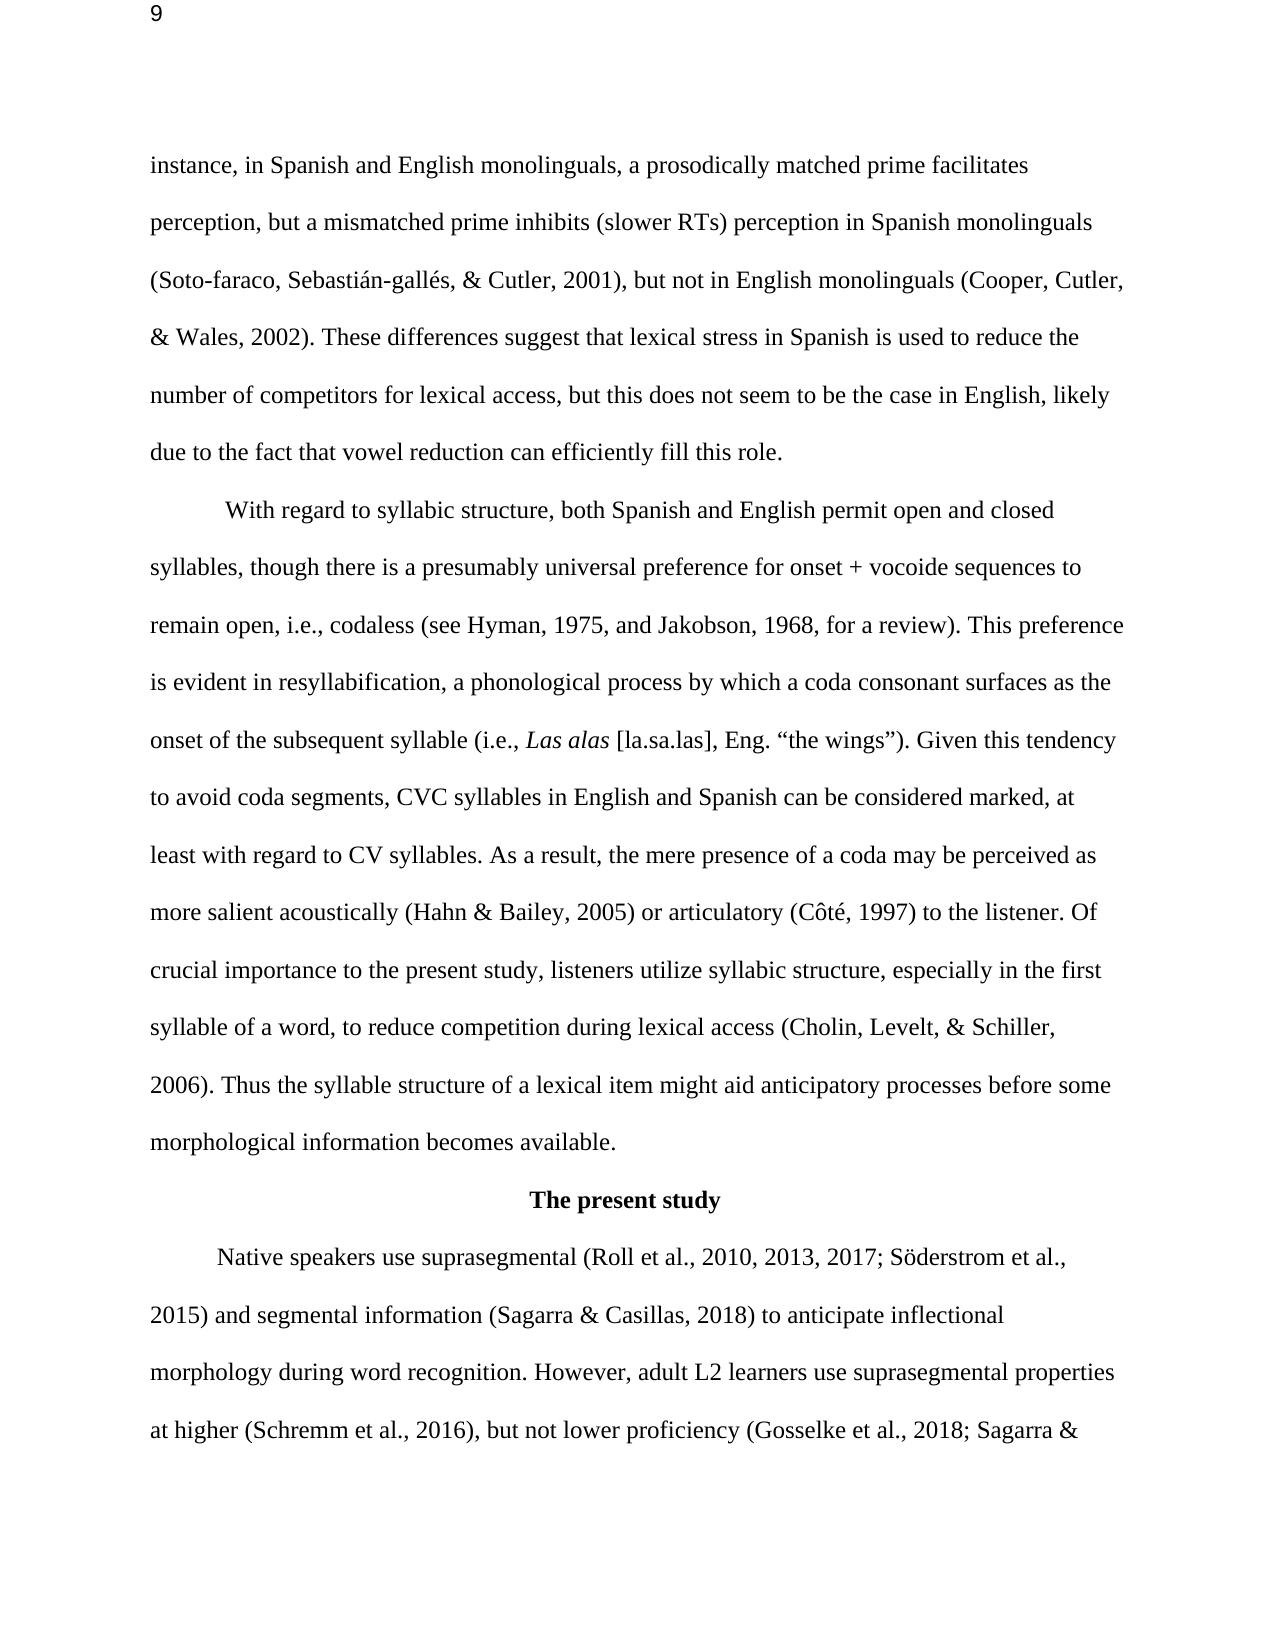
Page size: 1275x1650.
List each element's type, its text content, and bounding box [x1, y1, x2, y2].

text With regard to syllabic structure, both Spanish and English permit open and closed syllables, though there is a presumably universal preference for onset + vocoide sequences to remain open, i.e., codaless (see Hyman, 1975, and Jakobson, 1968, for a review). This preference is evident in resyllabification, a phonological process by which a coda consonant surfaces as the onset of the subsequent syllable (i.e., Las alas [la.sa.las], Eng. “the wings”). Given this tendency to avoid coda segments, CVC syllables in English and Spanish can be considered marked, at least with regard to CV syllables. As a result, the mere presence of a coda may be perceived as more salient acoustically (Hahn & Bailey, 2005) or articulatory (Côté, 1997) to the listener. Of crucial importance to the present study, listeners utilize syllabic structure, especially in the first syllable of a word, to reduce competition during lexical access (Cholin, Levelt, & Schiller, 2006). Thus the syllable structure of a lexical item might aid anticipatory processes before some morphological information becomes available. [150, 495, 1125, 1156]
text The present study [150, 1185, 1100, 1214]
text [150, 1242, 1117, 1444]
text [150, 150, 1125, 466]
